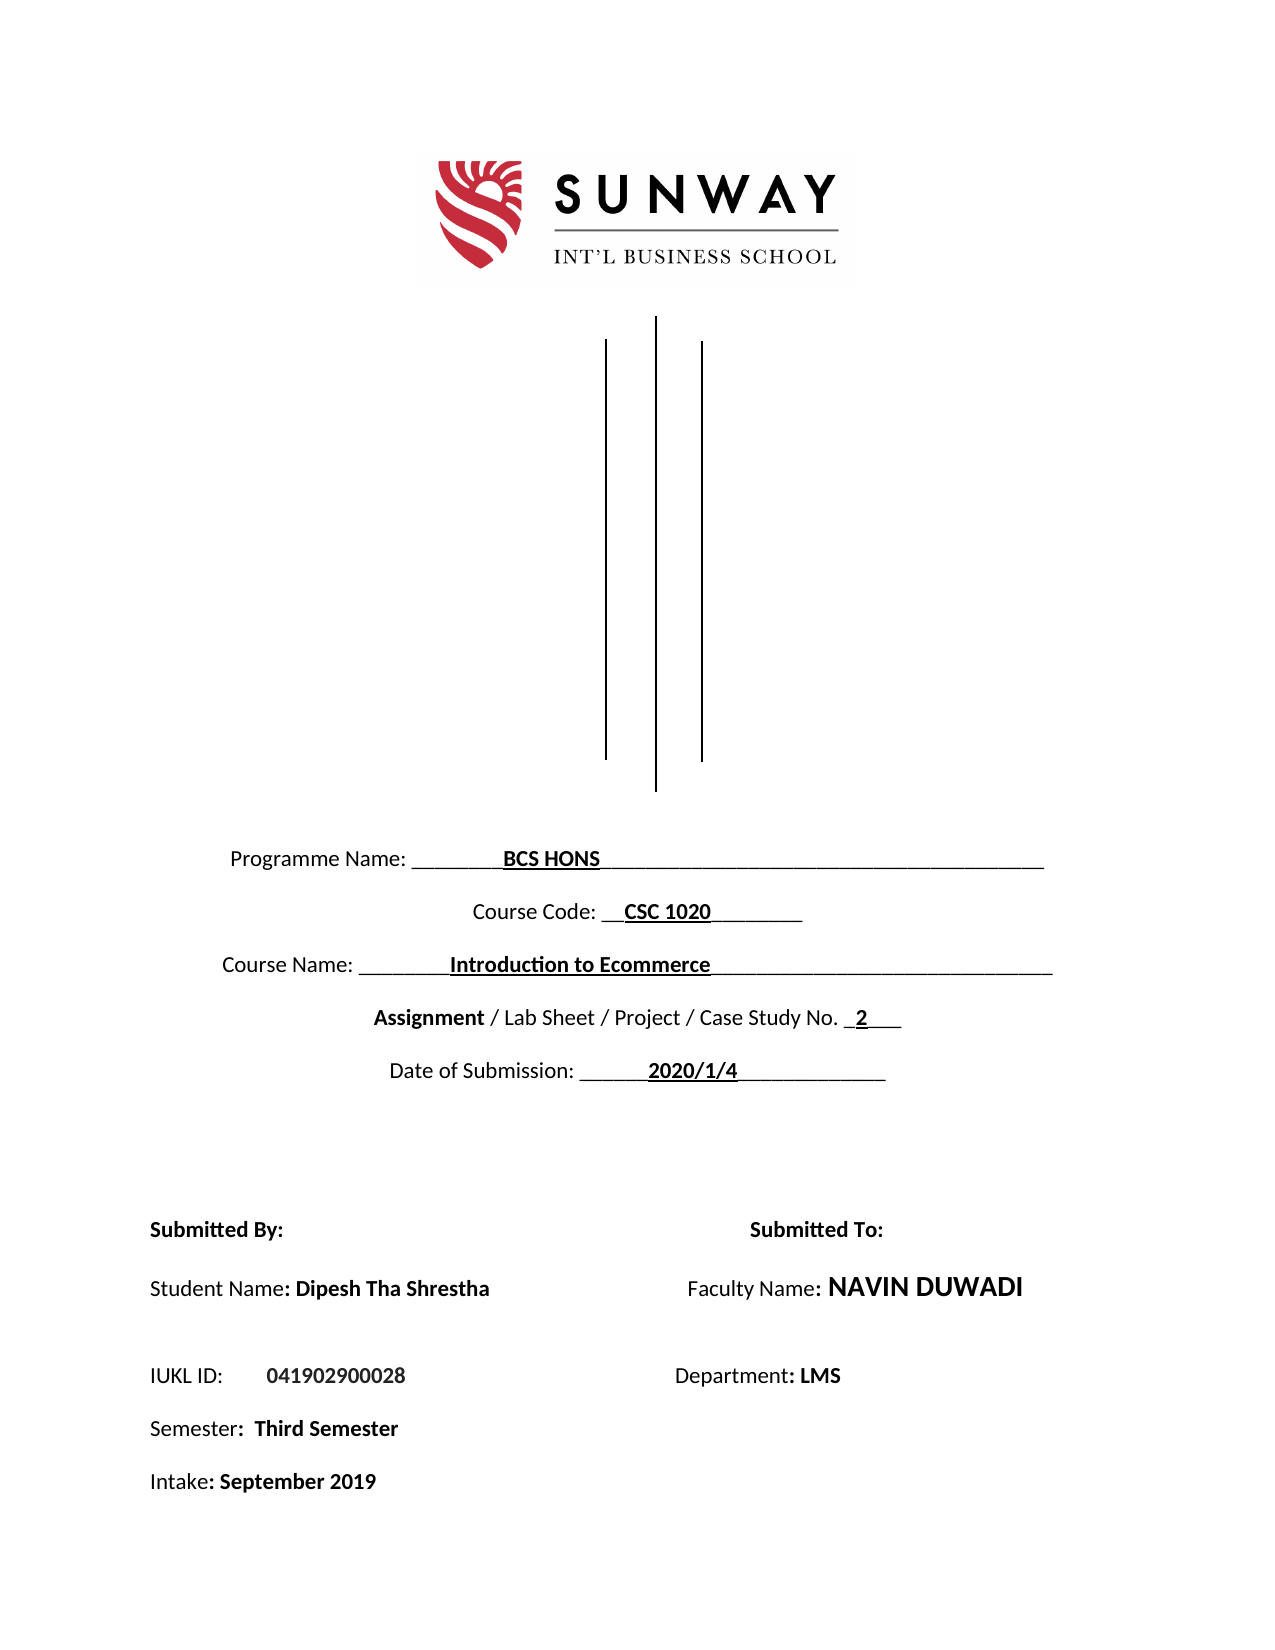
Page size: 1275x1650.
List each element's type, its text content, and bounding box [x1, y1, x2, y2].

text Programme Name: ________BCS HONS_______________________________________ [150, 844, 1125, 872]
text Course Code: __CSC 1020________ [150, 897, 1125, 925]
text Course Name: ________Introduction to Ecommerce______________________________ [150, 950, 1125, 978]
text Intake: September 2019 [150, 1467, 1125, 1495]
text Student Name: Dipesh Tha Shrestha Faculty Name: NAVIN DUWADI [150, 1268, 1125, 1336]
text IUKL ID: 041902900028 Department: LMS [406, 1361, 1125, 1389]
picture [418, 150, 857, 289]
text Submitted By: Submitted To: [150, 1215, 1125, 1243]
text Date of Submission: ______2020/1/4_____________ [150, 1056, 1125, 1084]
text Semester: Third Semester [150, 1414, 1125, 1442]
text Assignment / Lab Sheet / Project / Case Study No. _2___ [150, 1003, 1125, 1031]
text IUKL ID: 041902900028 Department: LMS [150, 1361, 266, 1389]
